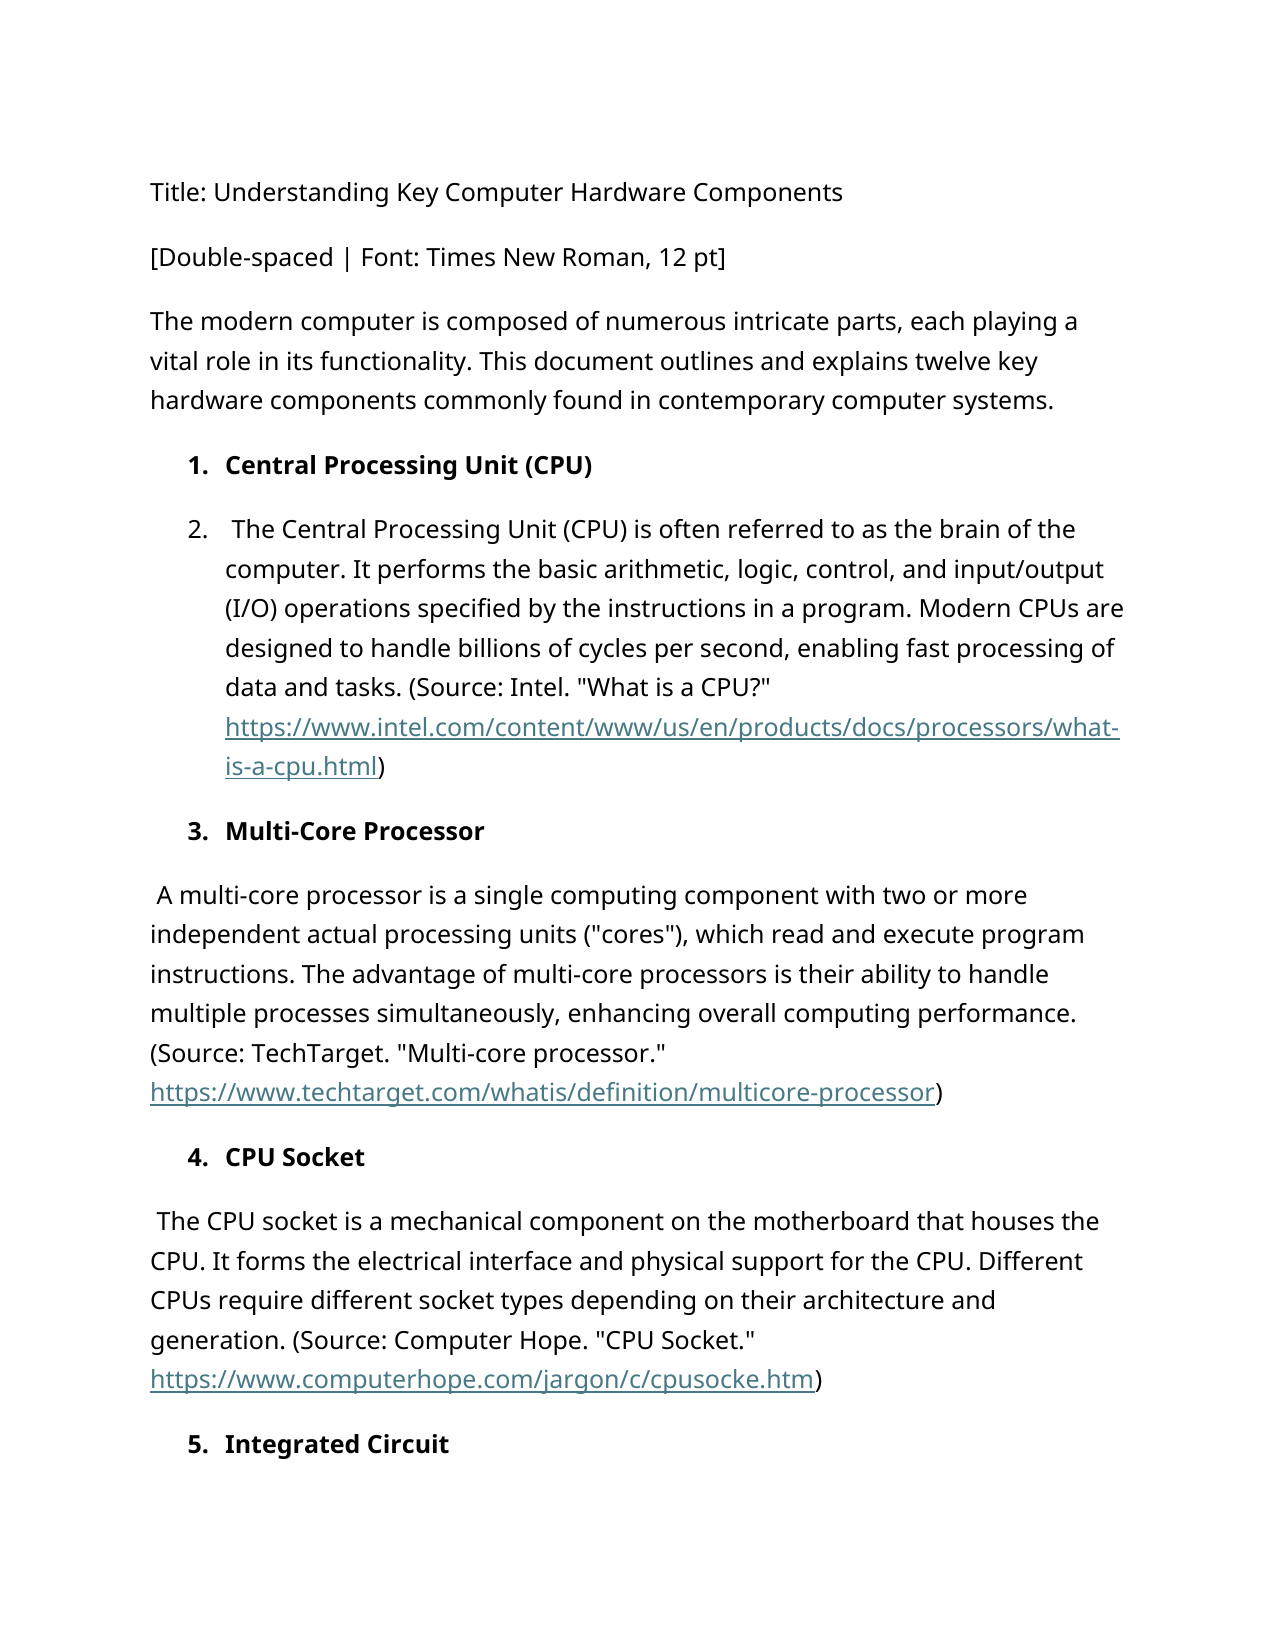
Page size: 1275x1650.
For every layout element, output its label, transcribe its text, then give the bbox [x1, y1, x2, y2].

text The CPU socket is a mechanical component on the motherboard that houses the CPU. It forms the electrical interface and physical support for the CPU. Different CPUs require different socket types depending on their architecture and generation. (Source: Computer Hope. "CPU Socket." https://www.computerhope.com/jargon/c/cpusocke.htm) [150, 1204, 1125, 1396]
list The Central Processing Unit (CPU) is often referred to as the brain of the computer. It performs the basic arithmetic, logic, control, and input/output (I/O) operations specified by the instructions in a program. Modern CPUs are designed to handle billions of cycles per second, enabling fast processing of data and tasks. (Source: Intel. "What is a CPU?" https://www.intel.com/content/www/us/en/products/docs/processors/what-is-a-cpu.html) [187, 512, 1125, 783]
text A multi-core processor is a single computing component with two or more independent actual processing units ("cores"), which read and execute program instructions. The advantage of multi-core processors is their ability to handle multiple processes simultaneously, enhancing overall computing performance. (Source: TechTarget. "Multi-core processor." https://www.techtarget.com/whatis/definition/multicore-processor) [150, 878, 1125, 1109]
list CPU Socket [187, 1139, 1125, 1174]
text Title: Understanding Key Computer Hardware Components [150, 175, 1125, 209]
list Multi-Core Processor [187, 813, 1125, 847]
text The modern computer is composed of numerous intricate parts, each playing a vital role in its functionality. This document outlines and explains twelve key hardware components commonly found in contemporary computer systems. [150, 304, 1125, 417]
list Central Processing Unit (CPU) [187, 447, 1125, 481]
text [Double-spaced | Font: Times New Roman, 12 pt] [150, 239, 1125, 273]
list Integrated Circuit [187, 1426, 1125, 1461]
